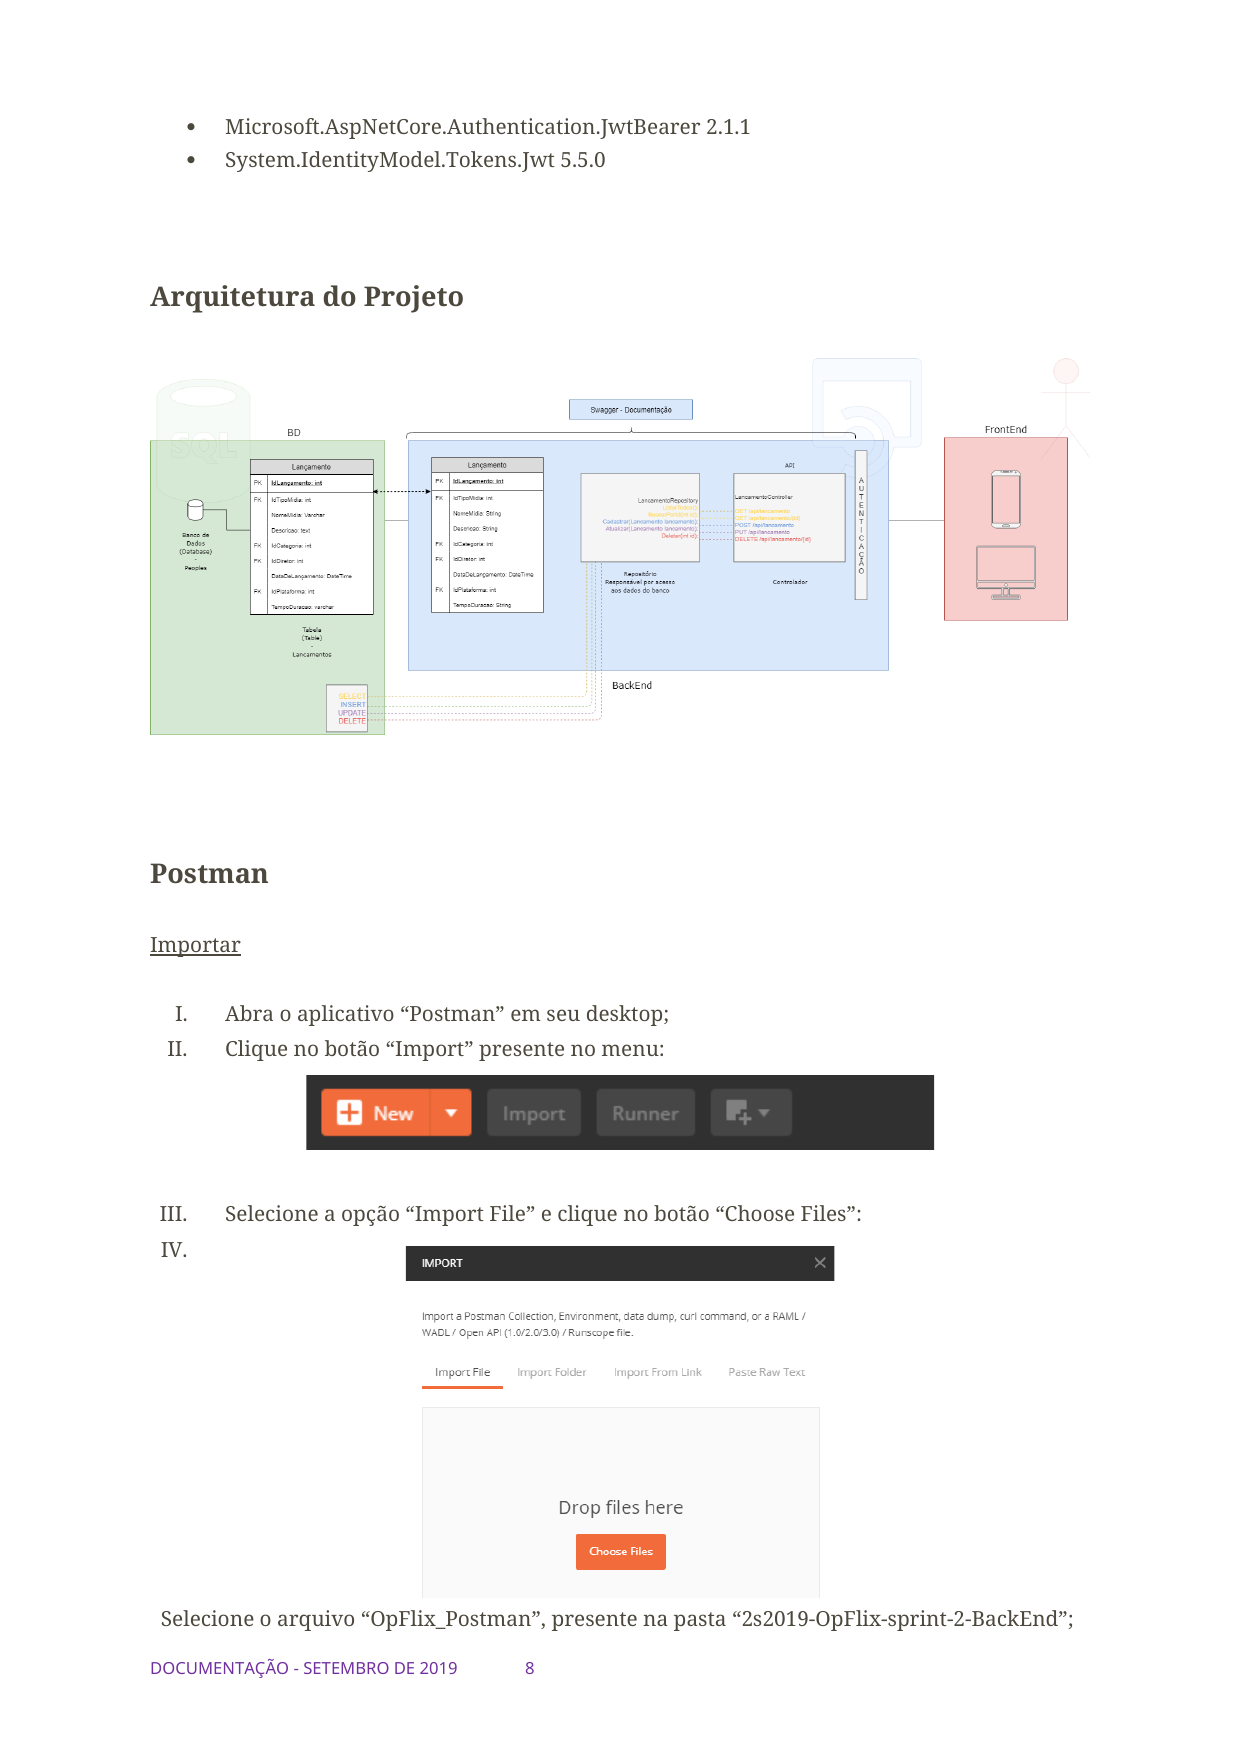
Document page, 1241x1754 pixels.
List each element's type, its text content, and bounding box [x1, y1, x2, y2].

list Abra o aplicativo “Postman” em seu desktop; [187, 999, 1090, 1027]
text Arquitetura do Projeto [150, 277, 1090, 314]
list System.IdentityModel.Tokens.Jwt 5.5.0 [187, 145, 1090, 173]
text Postman [150, 854, 1090, 891]
picture [405, 1246, 835, 1598]
list Microsoft.AspNetCore.Authentication.JwtBearer 2.1.1 [187, 112, 1090, 141]
text Importar [150, 930, 1090, 958]
picture [306, 1075, 935, 1150]
list Clique no botão “Import” presente no menu: [187, 1034, 1090, 1063]
picture [150, 358, 1091, 735]
list Selecione a opção “Import File” e clique no botão “Choose Files”: [187, 1199, 1090, 1228]
